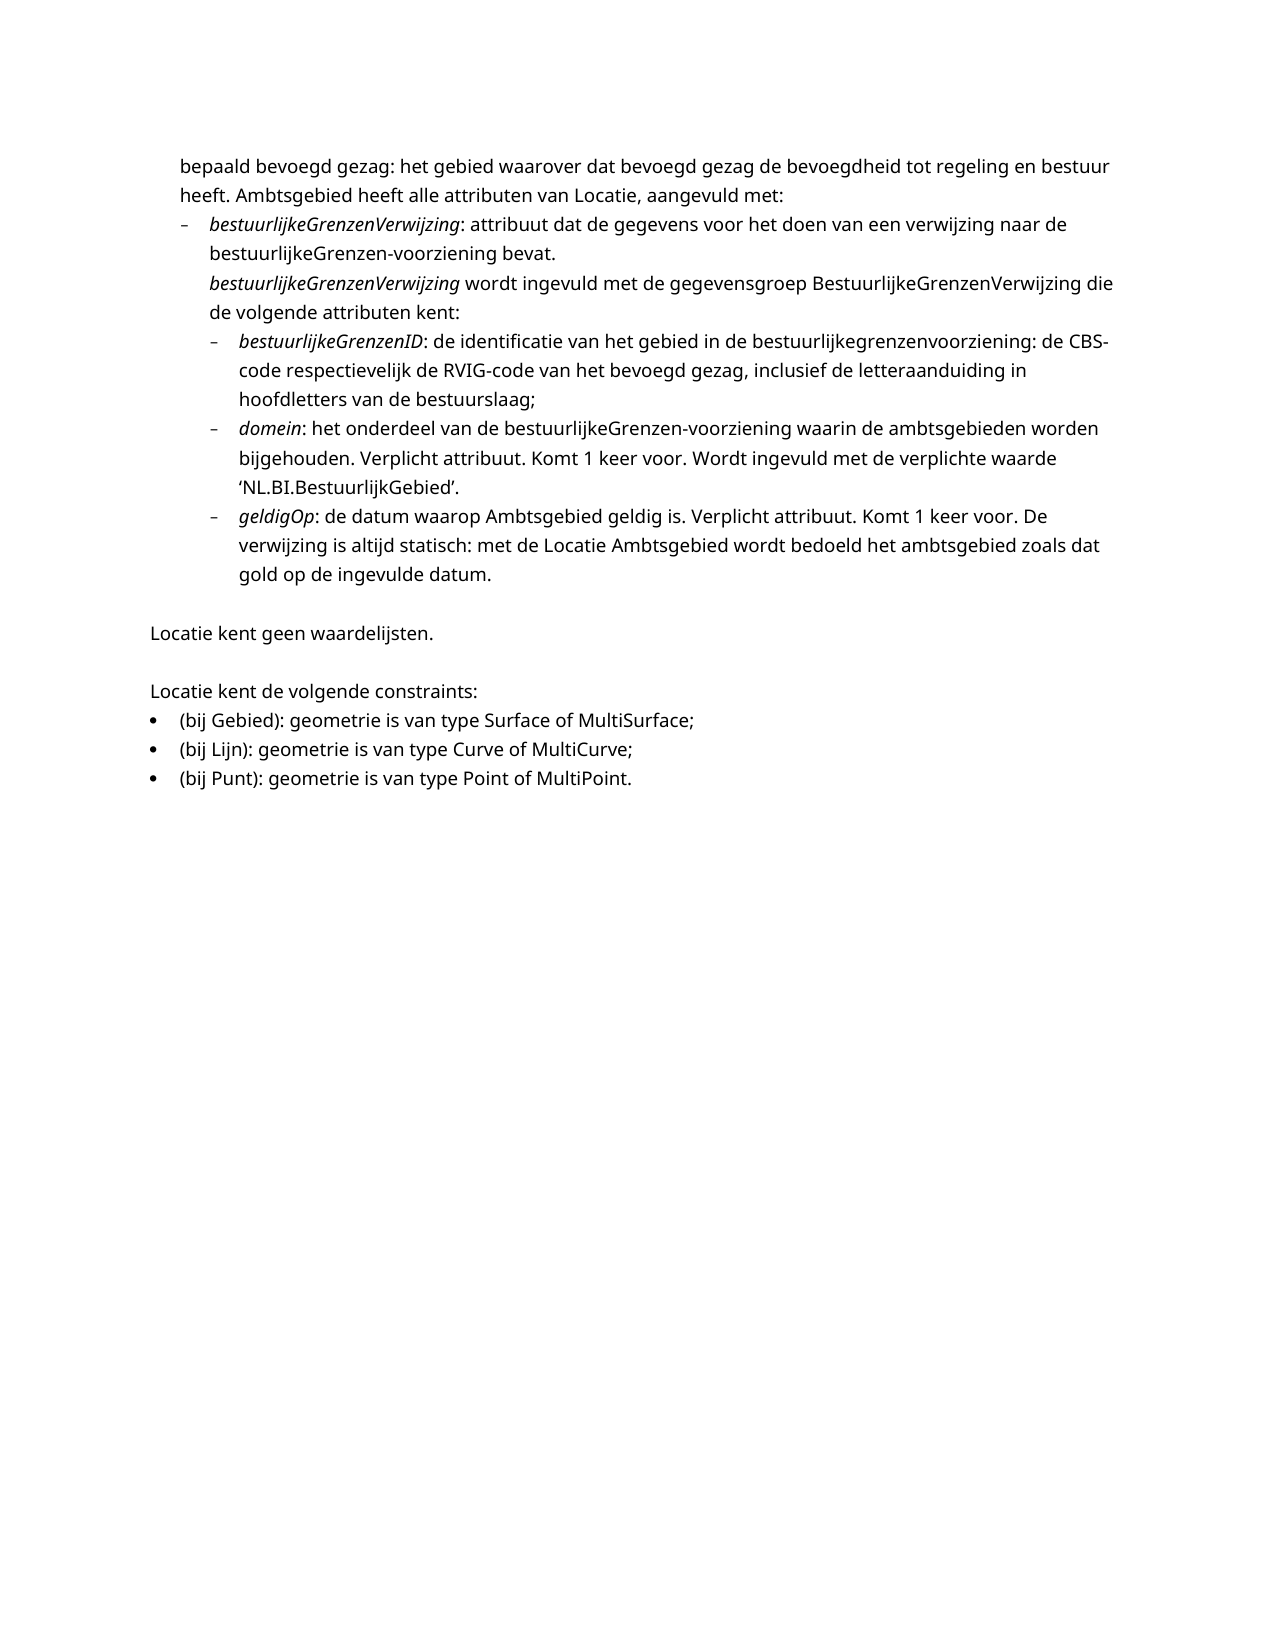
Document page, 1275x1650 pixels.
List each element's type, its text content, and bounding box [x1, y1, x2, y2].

text bestuurlijkeGrenzenID: de identificatie van het gebied in de bestuurlijkegrenzenvoorziening: de CBS-code respectievelijk de RVIG-code van het bevoegd gezag, inclusief de letteraanduiding in hoofdletters van de bestuurslaag; [209, 325, 1125, 412]
text (bij Gebied): geometrie is van type Surface of MultiSurface; [150, 704, 1125, 733]
text (bij Lijn): geometrie is van type Curve of MultiCurve; [150, 733, 1125, 762]
text (bij Punt): geometrie is van type Point of MultiPoint. [150, 762, 1125, 792]
text Locatie kent de volgende constraints: [150, 675, 1125, 704]
text geldigOp: de datum waarop Ambtsgebied geldig is. Verplicht attribuut. Komt 1 keer voor. De verwijzing is altijd statisch: met de Locatie Ambtsgebied wordt bedoeld het ambtsgebied zoals dat gold op de ingevulde datum. [209, 500, 1125, 587]
text domein: het onderdeel van de bestuurlijkeGrenzen-voorziening waarin de ambtsgebieden worden bijgehouden. Verplicht attribuut. Komt 1 keer voor. Wordt ingevuld met de verplichte waarde ‘NL.BI.BestuurlijkGebied’. [209, 412, 1125, 500]
text bestuurlijkeGrenzenVerwijzing: attribuut dat de gegevens voor het doen van een verwijzing naar de bestuurlijkeGrenzen-voorziening bevat. bestuurlijkeGrenzenVerwijzing wordt ingevuld met de gegevensgroep BestuurlijkeGrenzenVerwijzing die de volgende attributen kent: [179, 208, 1125, 325]
text Locatie kent geen waardelijsten. [150, 617, 1125, 646]
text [150, 150, 1125, 208]
